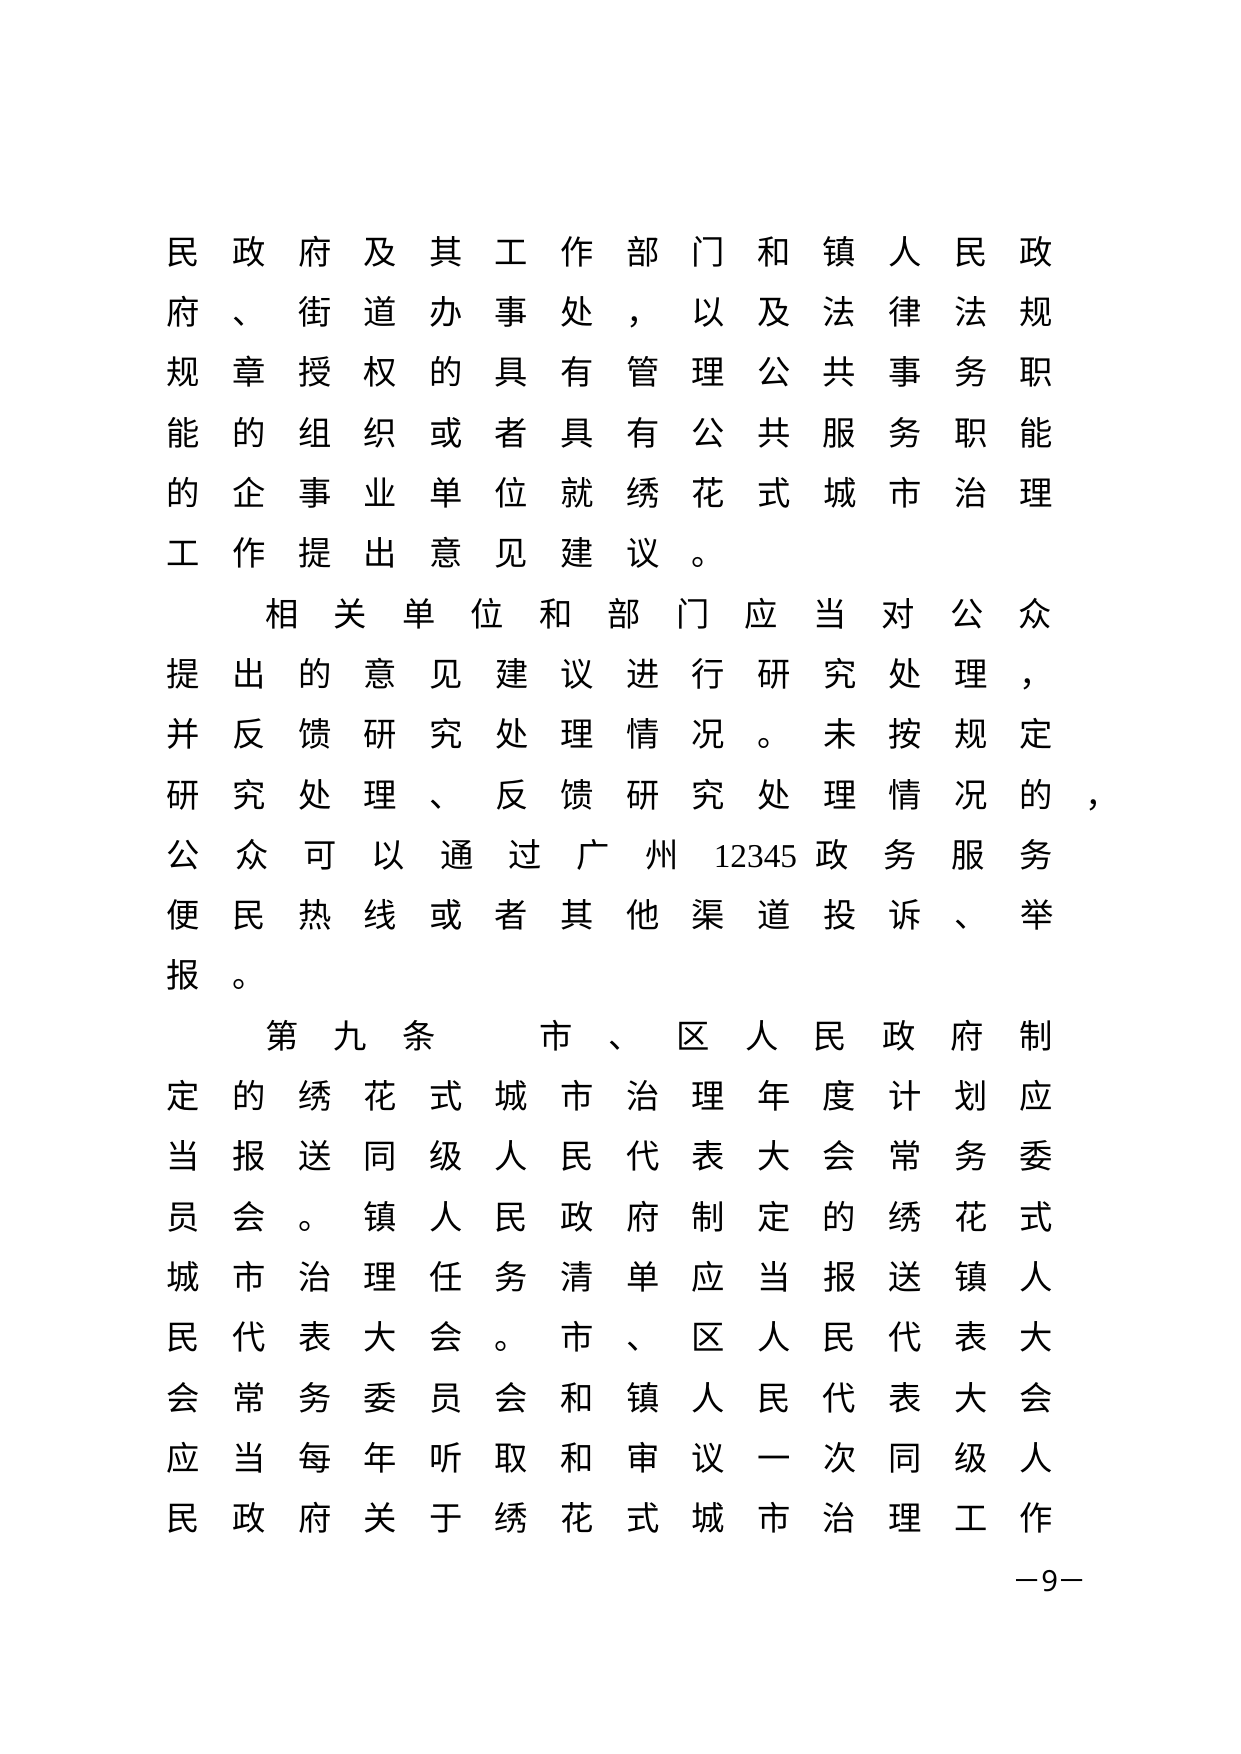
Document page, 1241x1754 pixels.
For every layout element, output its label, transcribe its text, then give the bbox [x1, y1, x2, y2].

text 第九条 市、区人民政府制定的绣花式城市治理年度计划应当报送同级人民代表大会常务委员会。镇人民政府制定的绣花式城市治理任务清单应当报送镇人民代表大会。市、区人民代表大会常务委员会和镇人民代表大会应当每年听取和审议一次同级人民政府关于绣花式城市治理工作情况的报告。 [167, 1003, 1085, 1546]
text 相关单位和部门应当对公众提出的意见建议进行研究处理，并反馈研究处理情况。未按规定研究处理、反馈研究处理情况的，公众可以通过广州12345政务服务便民热线或者其他渠道投诉、举报。 [167, 581, 1085, 1003]
text 第八条 公众可以通过信函、电子邮件等多种形式向市、区人民政府及其工作部门和镇人民政府、街道办事处，以及法律法规规章授权的具有管理公共事务职能的组织或者具有公共服务职能的企事业单位就绣花式城市治理工作提出意见建议。 [167, 219, 1085, 581]
